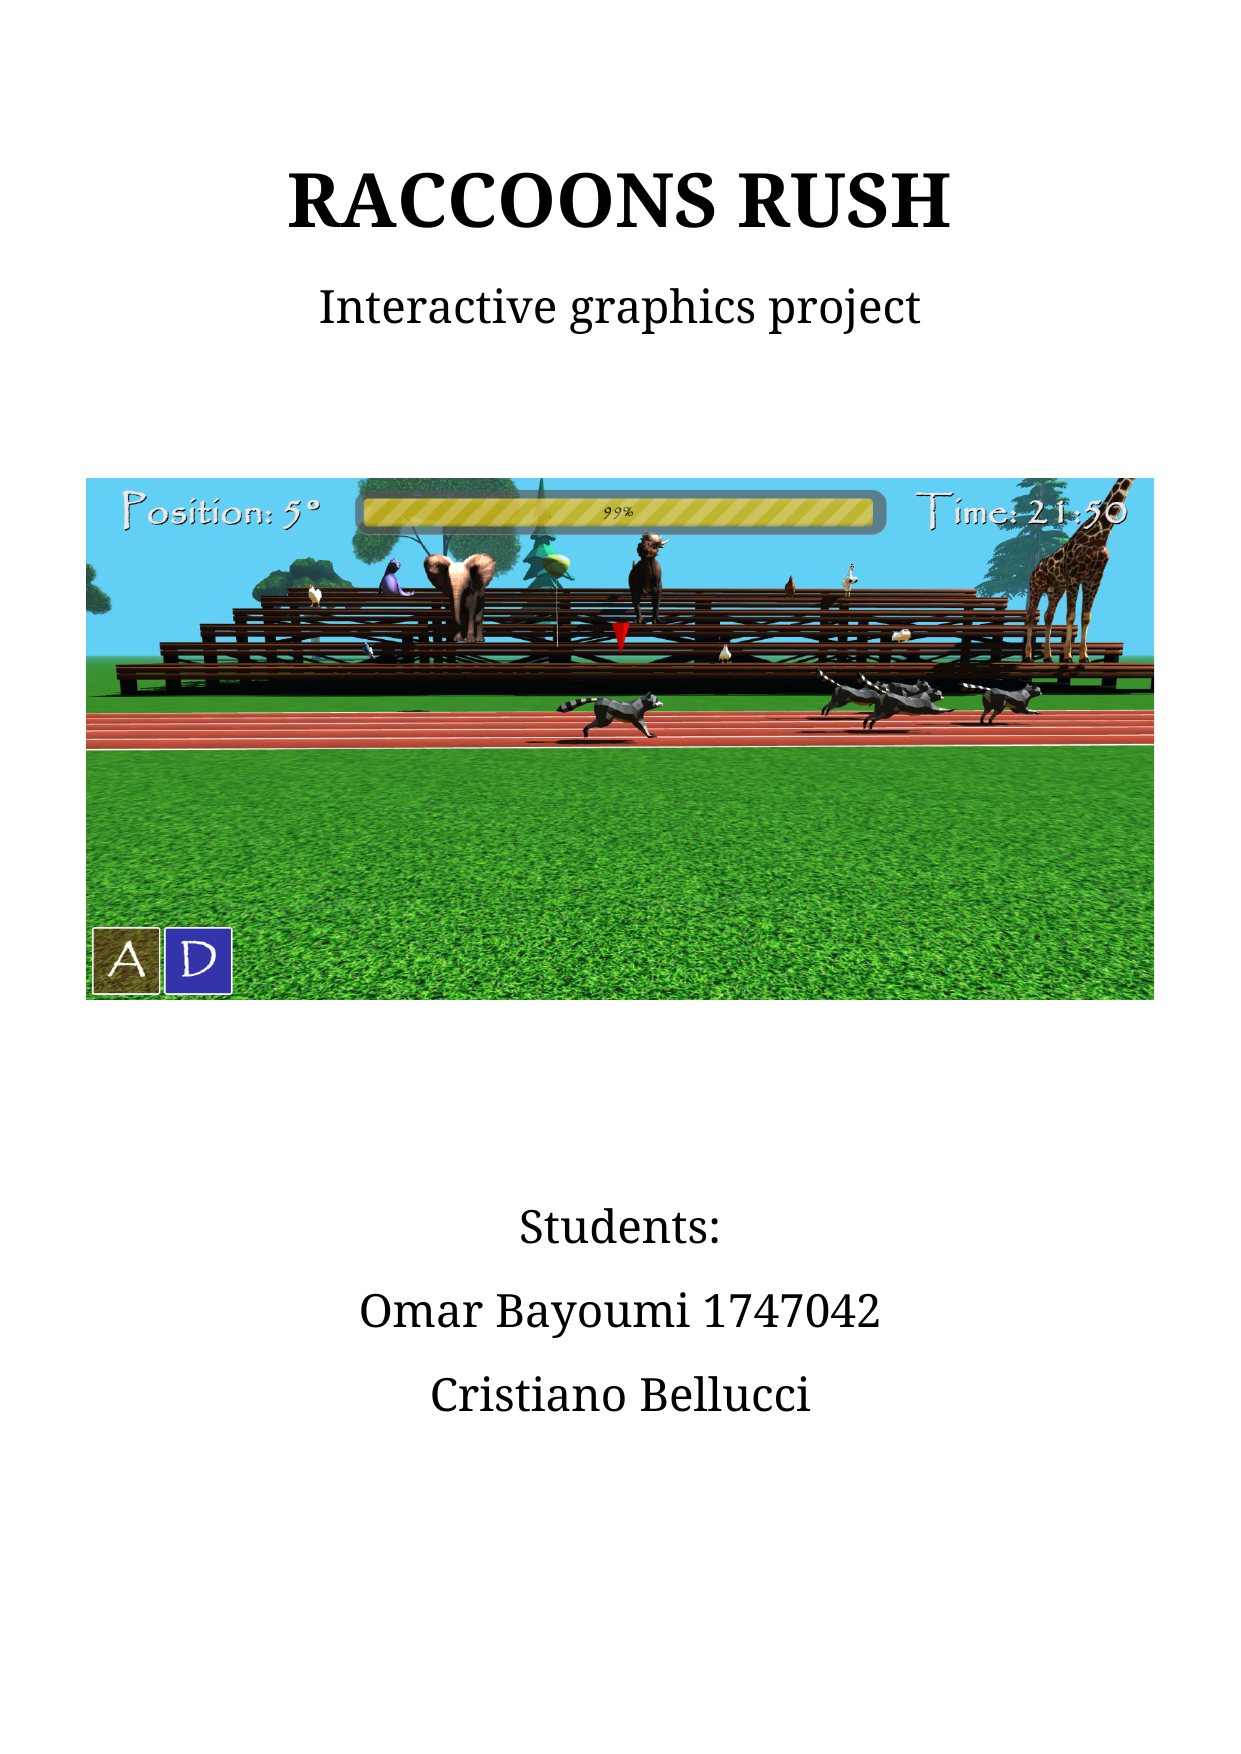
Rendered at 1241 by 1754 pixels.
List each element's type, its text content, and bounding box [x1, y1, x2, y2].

picture [86, 478, 1155, 1000]
text Omar Bayoumi 1747042 [118, 1278, 1122, 1341]
text Cristiano Bellucci [118, 1362, 1122, 1424]
text RACCOONS RUSH [118, 148, 1122, 250]
text Interactive graphics project [118, 274, 1122, 337]
text Students: [118, 1194, 1122, 1257]
